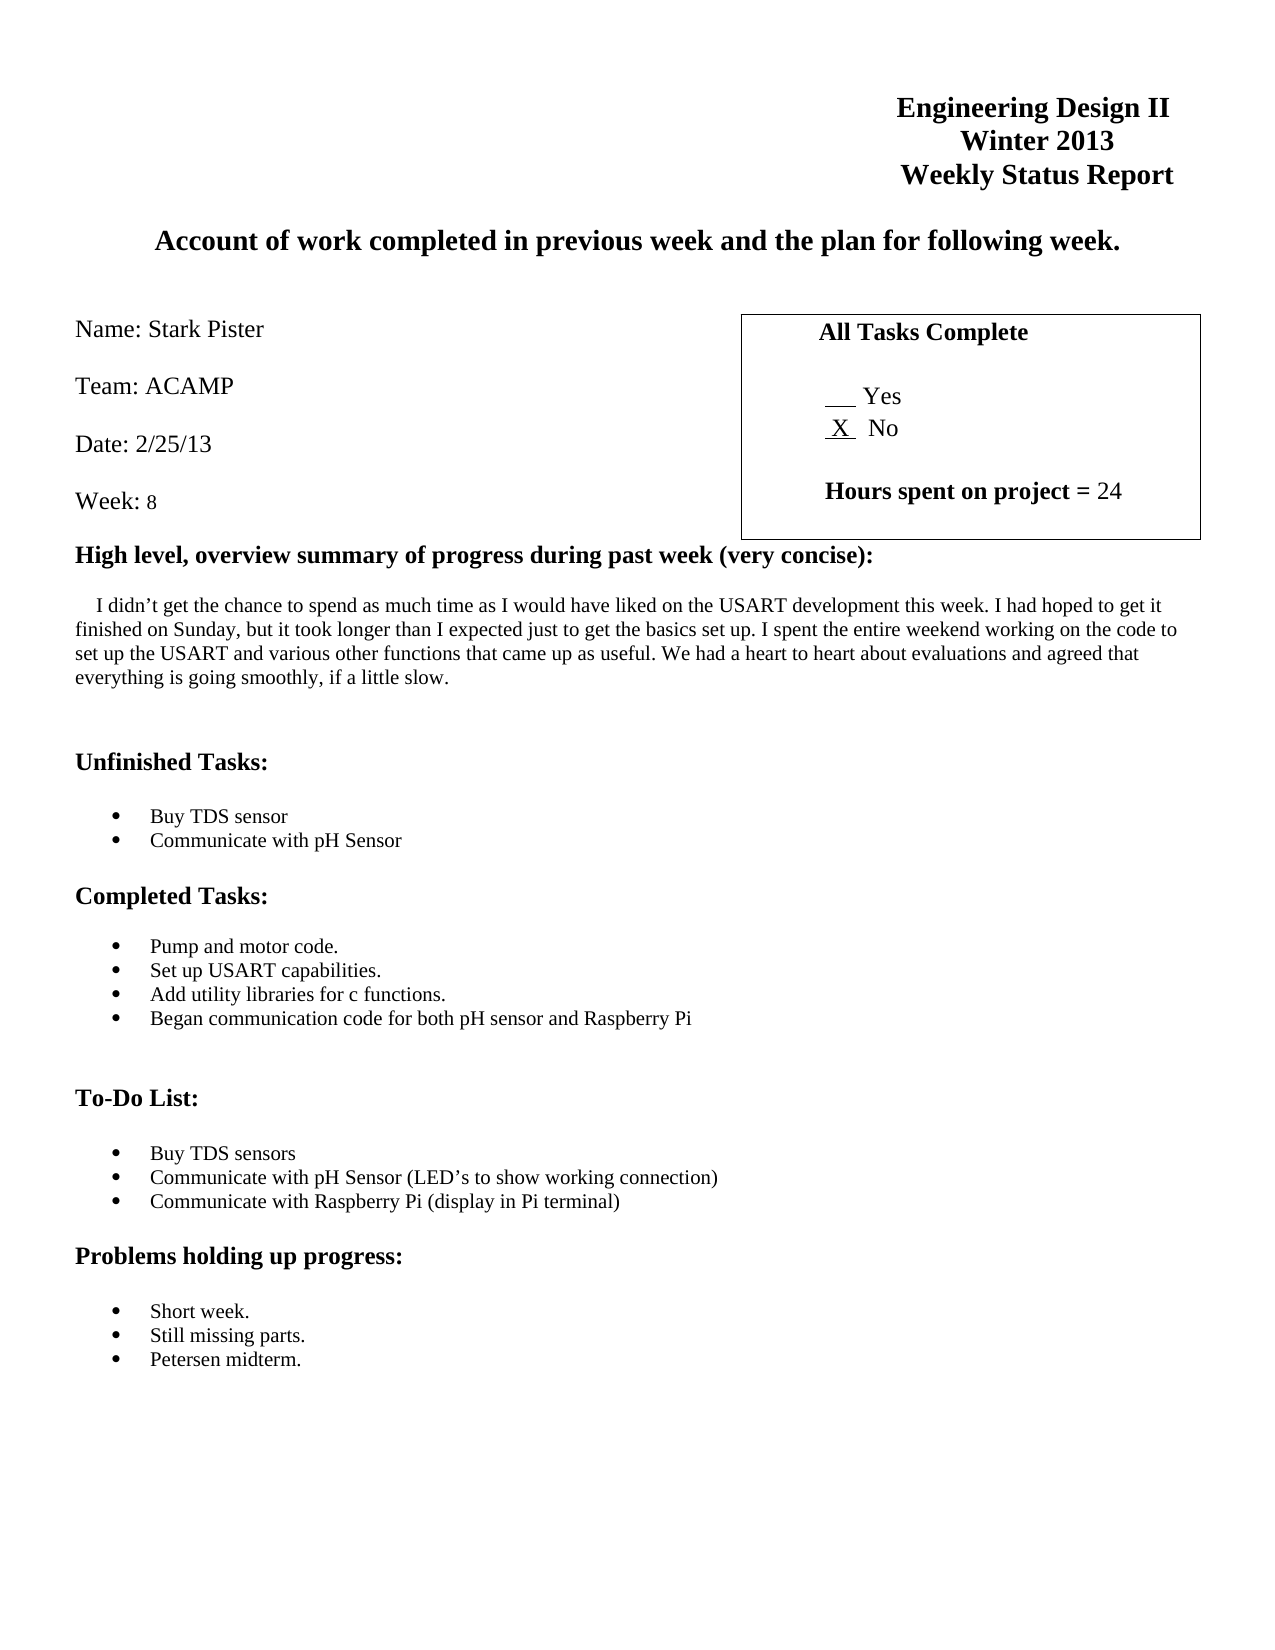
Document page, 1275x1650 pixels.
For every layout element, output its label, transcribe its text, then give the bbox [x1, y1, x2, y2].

text Week: 8 [75, 458, 675, 515]
text To-Do List: [75, 1083, 1200, 1112]
list Still missing parts. [112, 1323, 1200, 1347]
text Account of work completed in previous week and the plan for following week. [75, 223, 1200, 256]
list Began communication code for both pH sensor and Raspberry Pi [112, 1006, 1200, 1030]
text Unfinished Tasks: [75, 747, 1200, 776]
list Set up USART capabilities. [112, 958, 1200, 982]
text I didn’t get the chance to spend as much time as I would have liked on the USART development this week. I had hoped to get it finished on Sunday, but it took longer than I expected just to get the basics set up. I spent the entire weekend working on the code to set up the USART and various other functions that came up as useful. We had a heart to heart about evaluations and agreed that everything is going smoothly, if a little slow. [75, 569, 1200, 689]
text Problems holding up progress: [75, 1241, 1200, 1270]
text High level, overview summary of progress during past week (very concise): [75, 540, 1200, 569]
list Communicate with Raspberry Pi (display in Pi terminal) [112, 1189, 1200, 1213]
list Buy TDS sensors [112, 1141, 1200, 1164]
text Yes [742, 378, 1200, 409]
list Petersen midterm. [112, 1347, 1200, 1371]
text Hours spent on project = 24 [742, 473, 1200, 508]
list Add utility libraries for c functions. [112, 982, 1200, 1006]
text Engineering Design II Winter 2013 Weekly Status Report [874, 90, 1200, 189]
list Communicate with pH Sensor [112, 828, 1200, 852]
list Short week. [112, 1299, 1200, 1323]
list Pump and motor code. [112, 934, 1200, 958]
text Completed Tasks: [75, 881, 1200, 910]
text All Tasks Complete [742, 315, 1200, 349]
list Communicate with pH Sensor (LED’s to show working connection) [112, 1164, 1200, 1189]
text Name: Stark Pister Team: ACAMP [75, 314, 675, 400]
text Date: 2/25/13 [75, 400, 675, 458]
text X No [742, 409, 1200, 444]
list Buy TDS sensor [112, 804, 1200, 828]
